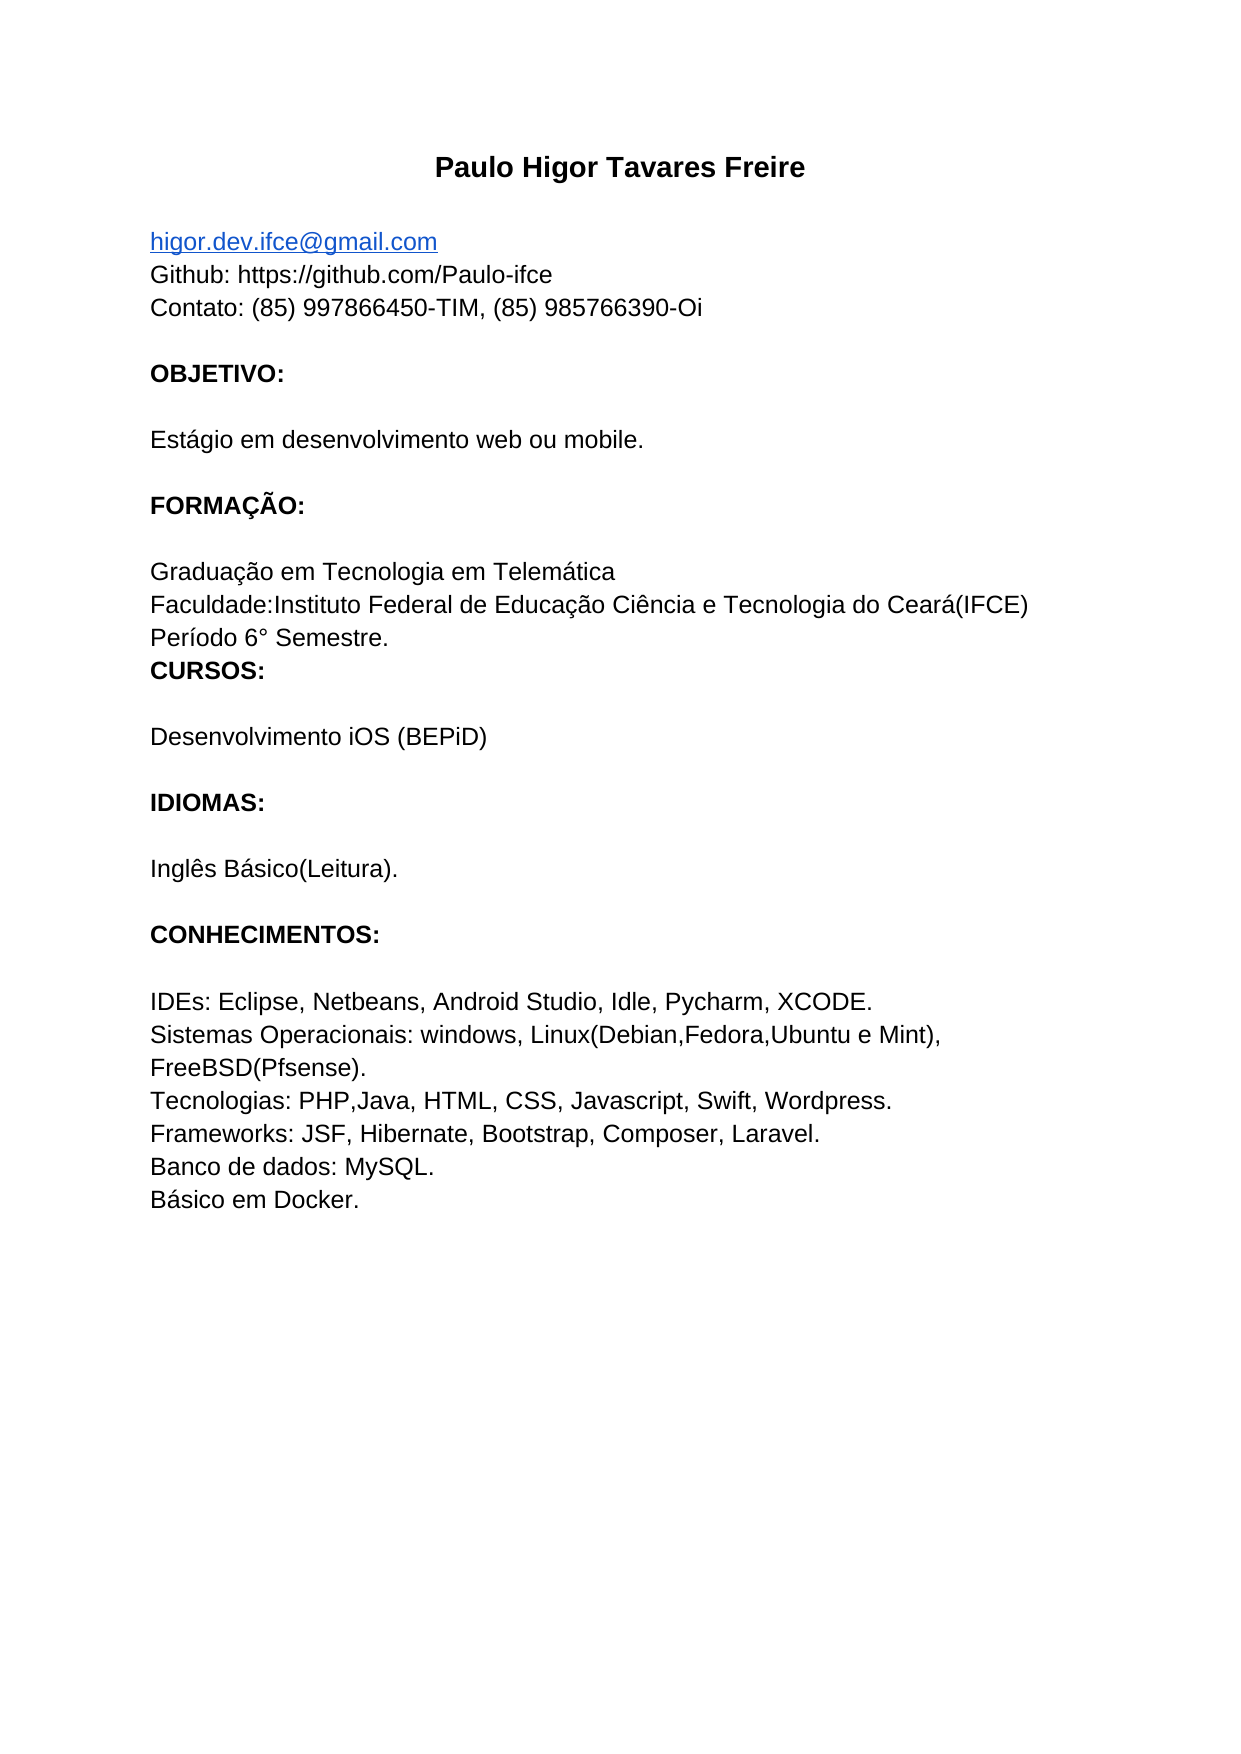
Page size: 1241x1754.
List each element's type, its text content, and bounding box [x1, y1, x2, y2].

text Paulo Higor Tavares Freire [150, 150, 1090, 183]
text Banco de dados: MySQL. [150, 1152, 1090, 1180]
text Contato: (85) 997866450-TIM, (85) 985766390-Oi [150, 293, 1090, 322]
text Github: https://github.com/Paulo-ifce [150, 260, 1090, 289]
text CONHECIMENTOS: [150, 921, 1090, 949]
text Estágio em desenvolvimento web ou mobile. [150, 425, 1090, 454]
text Faculdade:Instituto Federal de Educação Ciência e Tecnologia do Ceará(IFCE) Período 6° Semestre. [150, 590, 1090, 652]
text Graduação em Tecnologia em Telemática [150, 557, 1090, 586]
text higor.dev.ifce@gmail.com [150, 227, 1090, 256]
text Sistemas Operacionais: windows, Linux(Debian,Fedora,Ubuntu e Mint), FreeBSD(Pfsense). [150, 1019, 1090, 1081]
text FORMAÇÃO: [150, 491, 1090, 520]
text Básico em Docker. [150, 1185, 1090, 1213]
text CURSOS: [150, 656, 1090, 685]
text Frameworks: JSF, Hibernate, Bootstrap, Composer, Laravel. [150, 1119, 1090, 1147]
text Desenvolvimento iOS (BEPiD) [150, 722, 1090, 751]
text Tecnologias: PHP,Java, HTML, CSS, Javascript, Swift, Wordpress. [150, 1086, 1090, 1114]
text IDIOMAS: [150, 788, 1090, 817]
text Inglês Básico(Leitura). [150, 854, 1090, 883]
text IDEs: Eclipse, Netbeans, Android Studio, Idle, Pycharm, XCODE. [150, 987, 1090, 1015]
text OBJETIVO: [150, 359, 1090, 388]
